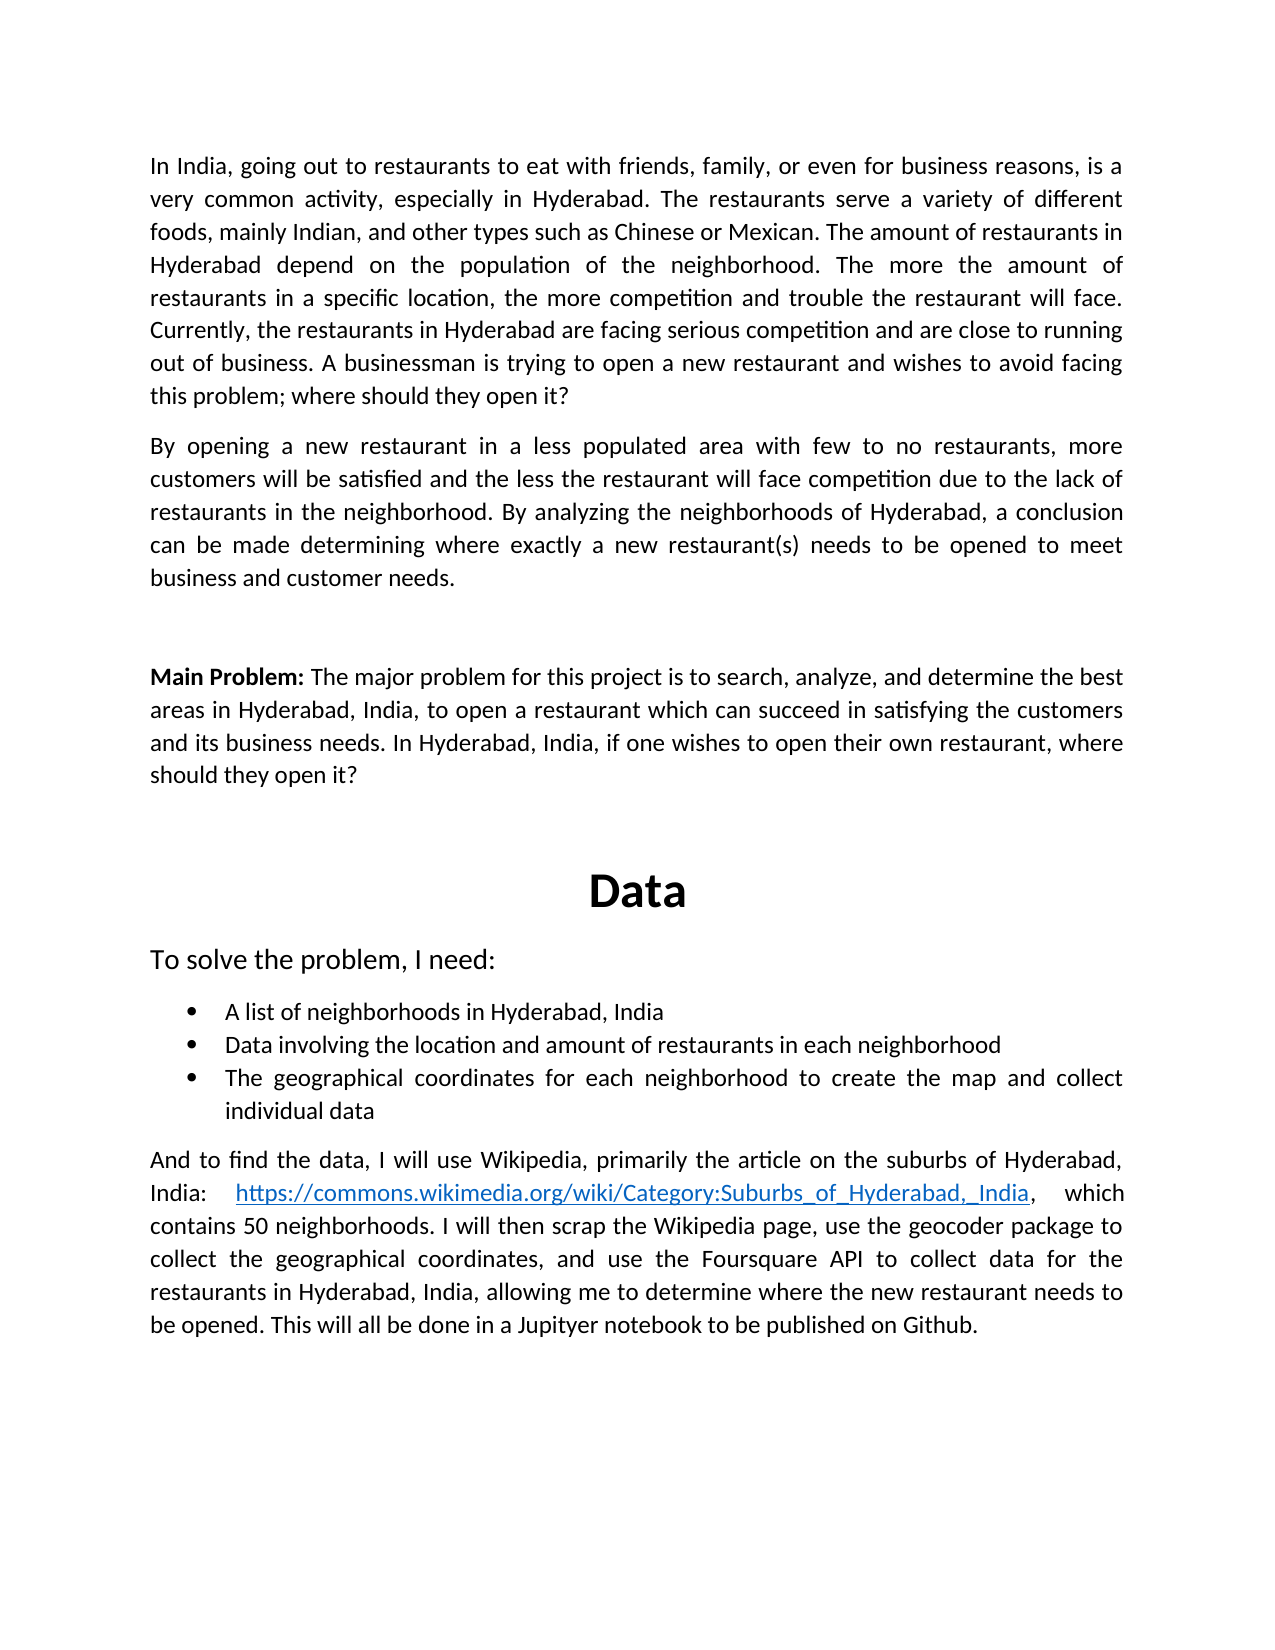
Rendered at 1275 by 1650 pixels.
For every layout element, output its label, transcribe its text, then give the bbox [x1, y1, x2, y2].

text In India, going out to restaurants to eat with friends, family, or even for business reasons, is a very common activity, especially in Hyderabad. The restaurants serve a variety of different foods, mainly Indian, and other types such as Chinese or Mexican. The amount of restaurants in Hyderabad depend on the population of the neighborhood. The more the amount of restaurants in a specific location, the more competition and trouble the restaurant will face. Currently, the restaurants in Hyderabad are facing serious competition and are close to running out of business. A businessman is trying to open a new restaurant and wishes to avoid facing this problem; where should they open it? [150, 150, 1125, 411]
text Main Problem: The major problem for this project is to search, analyze, and determine the best areas in Hyderabad, India, to open a restaurant which can succeed in satisfying the customers and its business needs. In Hyderabad, India, if one wishes to open their own restaurant, where should they open it? [150, 661, 1125, 790]
list Data involving the location and amount of restaurants in each neighborhood [187, 1029, 1125, 1060]
text Data [150, 859, 1125, 920]
text By opening a new restaurant in a less populated area with few to no restaurants, more customers will be satisfied and the less the restaurant will face competition due to the lack of restaurants in the neighborhood. By analyzing the neighborhoods of Hyderabad, a conclusion can be made determining where exactly a new restaurant(s) needs to be opened to meet business and customer needs. [150, 430, 1125, 592]
list The geographical coordinates for each neighborhood to create the map and collect individual data [187, 1062, 1125, 1126]
text And to find the data, I will use Wikipedia, primarily the article on the suburbs of Hyderabad, India: https://commons.wikimedia.org/wiki/Category:Suburbs_of_Hyderabad,_India, which contains 50 neighborhoods. I will then scrap the Wikipedia page, use the geocoder package to collect the geographical coordinates, and use the Foursquare API to collect data for the restaurants in Hyderabad, India, allowing me to determine where the new restaurant needs to be opened. This will all be done in a Jupityer notebook to be published on Github. [150, 1145, 1125, 1340]
list A list of neighborhoods in Hyderabad, India [187, 996, 1125, 1027]
text To solve the problem, I need: [150, 941, 1125, 977]
